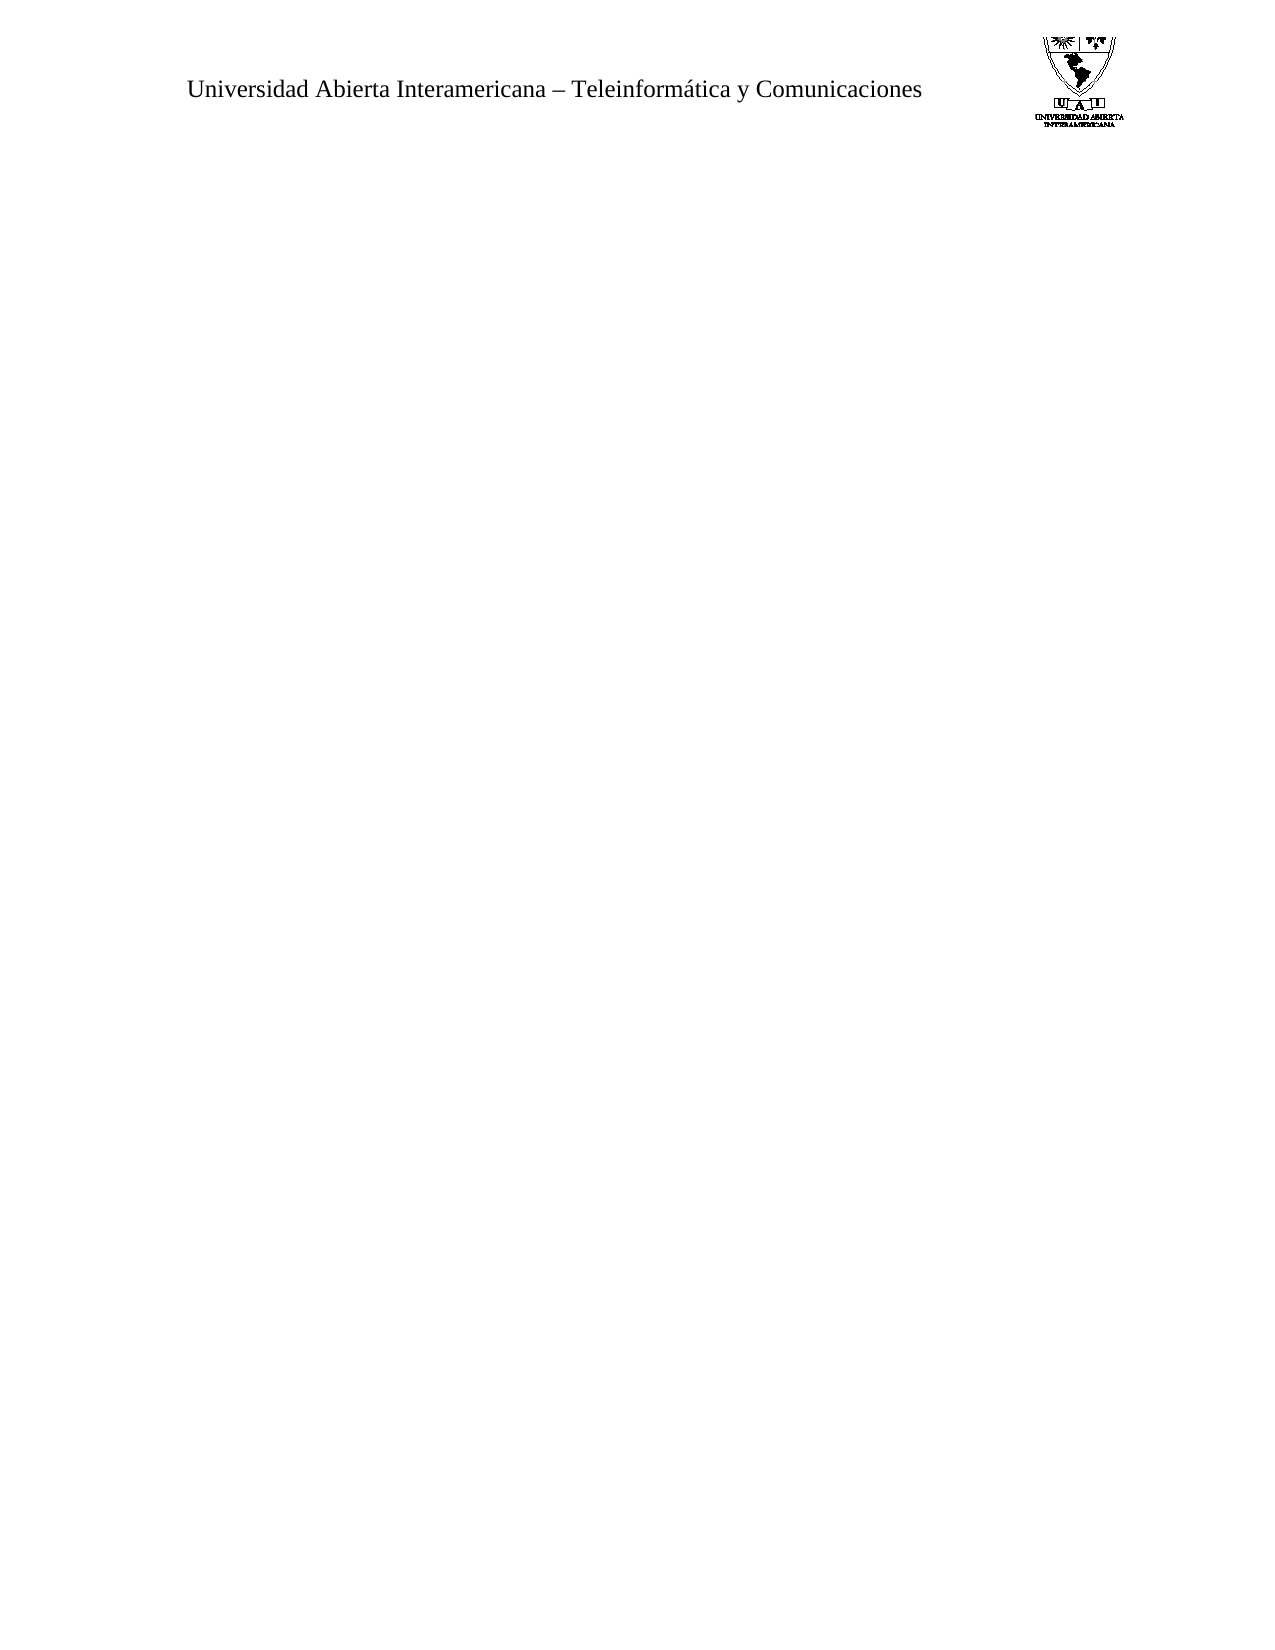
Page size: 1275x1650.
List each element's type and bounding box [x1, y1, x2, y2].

picture [1035, 37, 1124, 127]
